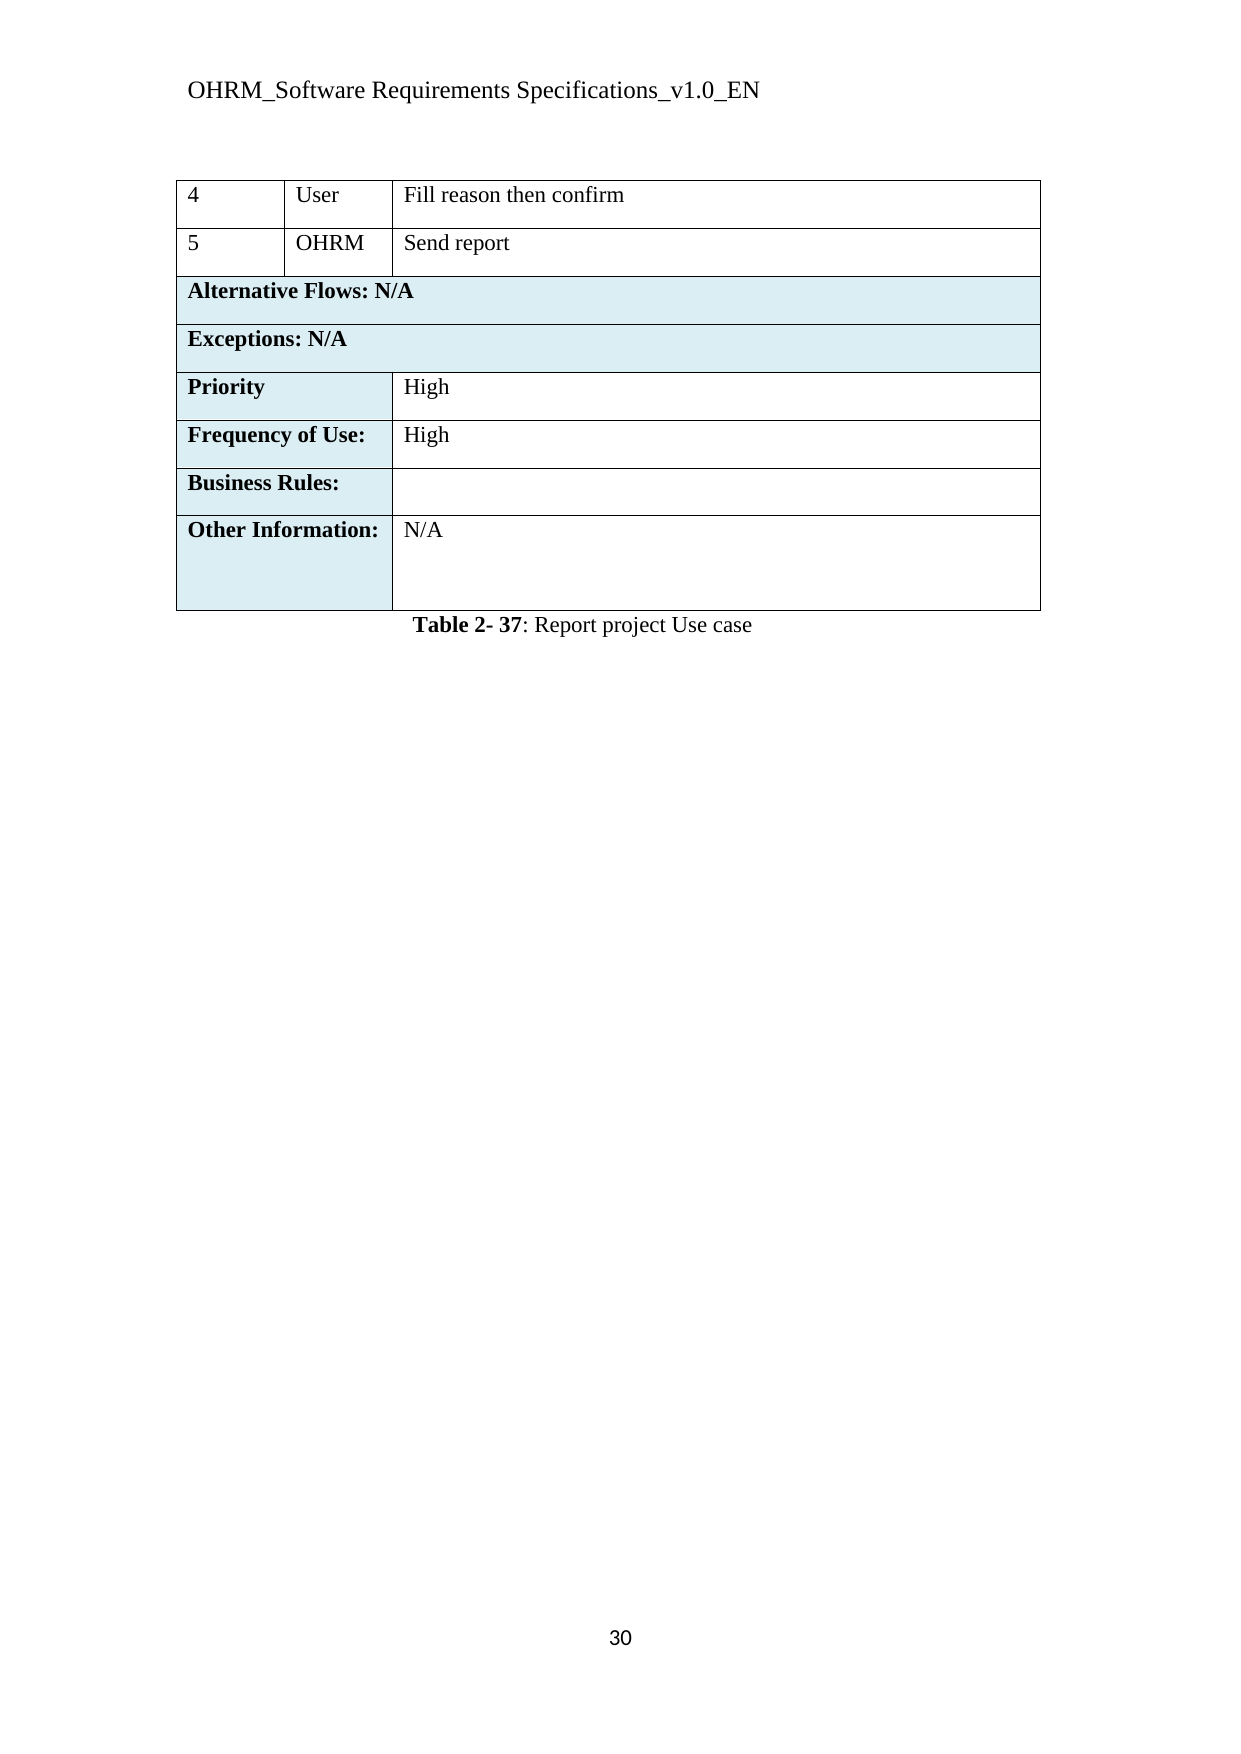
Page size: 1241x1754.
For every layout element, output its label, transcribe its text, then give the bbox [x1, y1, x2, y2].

table_cell Frequency of Use: [177, 421, 392, 467]
table_cell Business Rules: [177, 469, 392, 515]
text Table 2- 37: Report project Use case [337, 611, 1053, 638]
table_cell High [393, 373, 1040, 419]
table_cell User [285, 181, 392, 228]
table_cell Other Information: [177, 516, 392, 610]
table_cell Fill reason then confirm [393, 181, 1040, 228]
table_cell 5 [177, 229, 284, 276]
table_cell Send report [393, 229, 1040, 276]
table_cell 4 [177, 181, 284, 228]
table_cell Priority [177, 373, 392, 419]
table_cell High [393, 421, 1040, 467]
table_cell Alternative Flows: N/A [177, 277, 1040, 324]
table_cell N/A [393, 516, 1040, 610]
table_cell [393, 469, 1040, 515]
table_cell OHRM [285, 229, 392, 276]
table_cell Exceptions: N/A [177, 325, 1040, 372]
